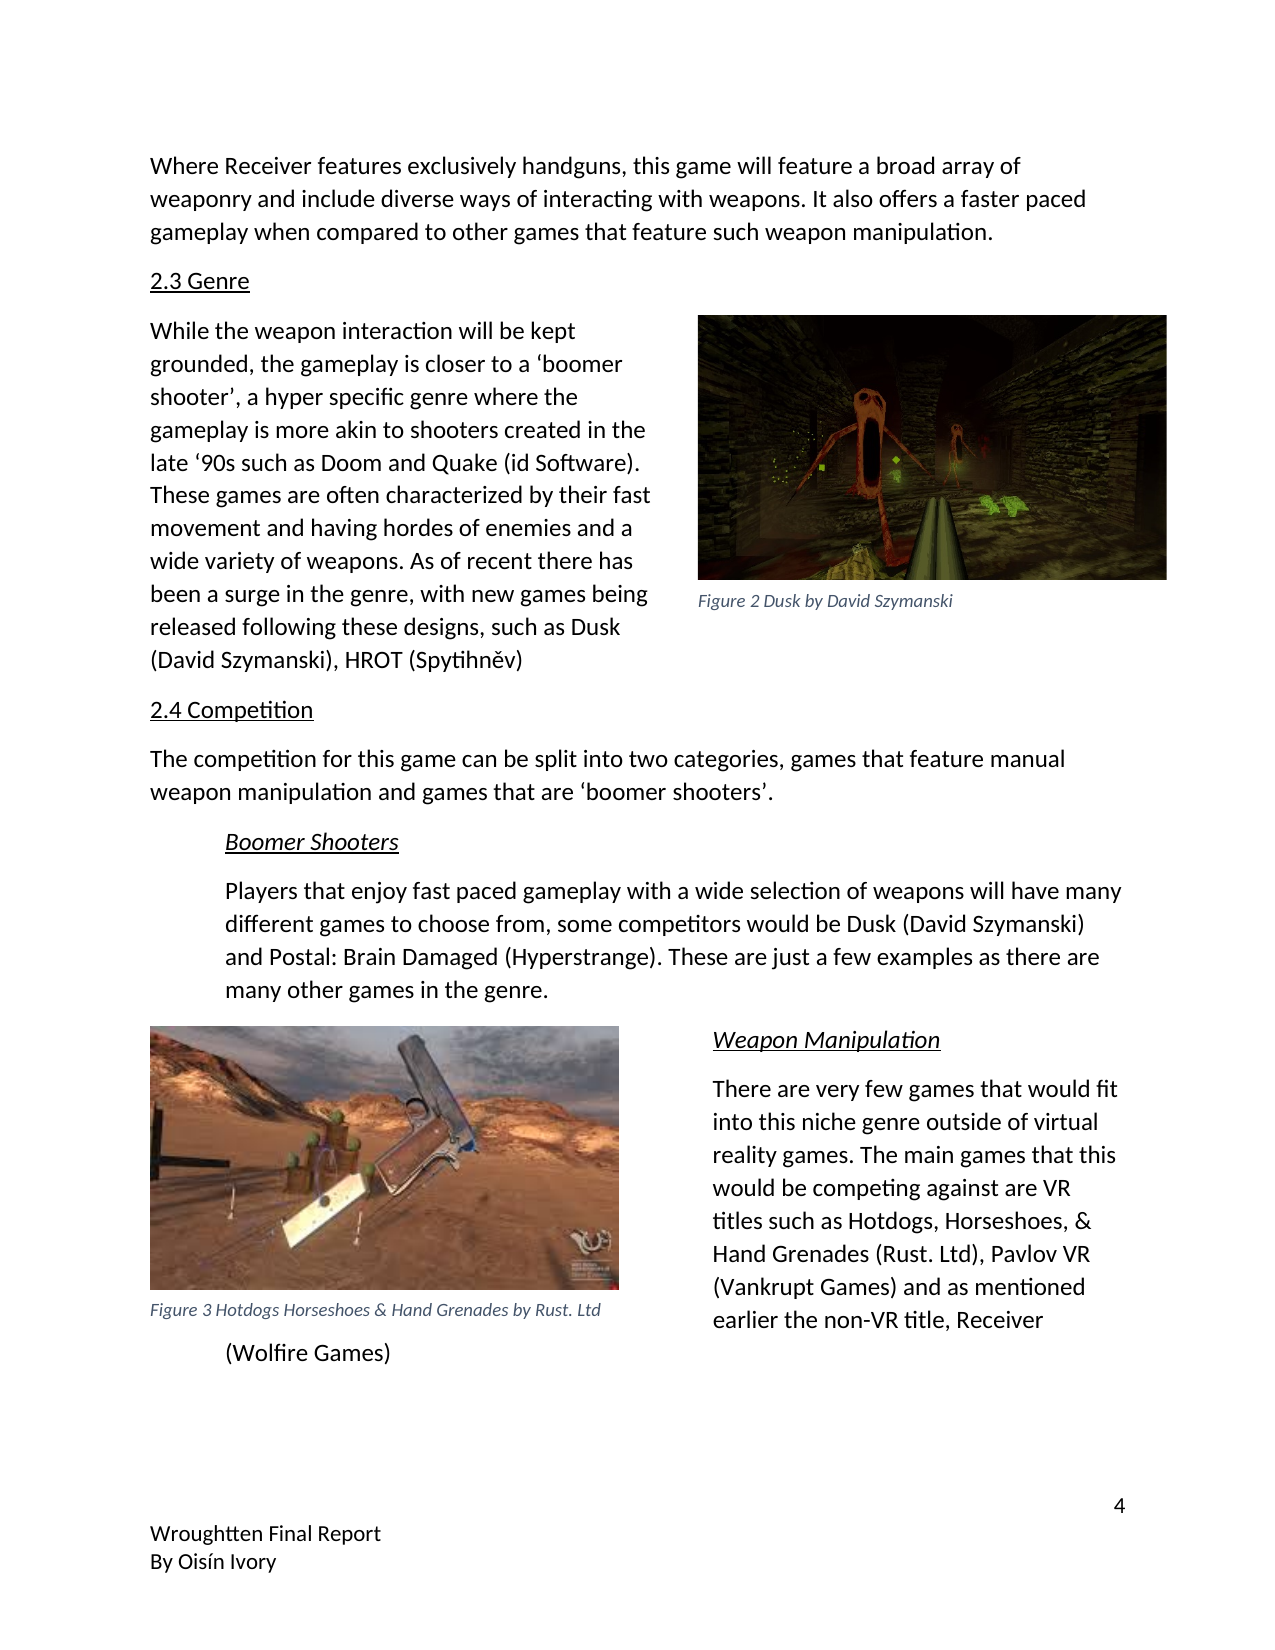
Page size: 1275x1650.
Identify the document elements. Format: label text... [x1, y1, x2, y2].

text Boomer Shooters [225, 826, 1125, 856]
text 2.4 Competition [150, 694, 1125, 724]
text Players that enjoy fast paced gameplay with a wide selection of weapons will have many different games to choose from, some competitors would be Dusk (David Szymanski) and Postal: Brain Damaged (Hyperstrange). These are just a few examples as there are many other games in the genre. [225, 875, 1125, 1005]
text 2.3 Genre [150, 265, 1125, 296]
text The competition for this game can be split into two categories, games that feature manual weapon manipulation and games that are ‘boomer shooters’. [150, 743, 1125, 807]
picture [697, 315, 1167, 580]
text There are very few games that would fit into this niche genre outside of virtual reality games. The main games that this would be competing against are VR titles such as Hotdogs, Horseshoes, & Hand Grenades (Rust. Ltd), Pavlov VR (Vankrupt Games) and as mentioned earlier the non-VR title, Receiver (Wolfire Games) [225, 1073, 1125, 1367]
text Weapon Manipulation [225, 1024, 1125, 1054]
text Where Receiver features exclusively handguns, this game will feature a broad array of weaponry and include diverse ways of interacting with weapons. It also offers a faster paced gameplay when compared to other games that feature such weapon manipulation. [150, 150, 1125, 246]
picture [150, 1026, 619, 1290]
